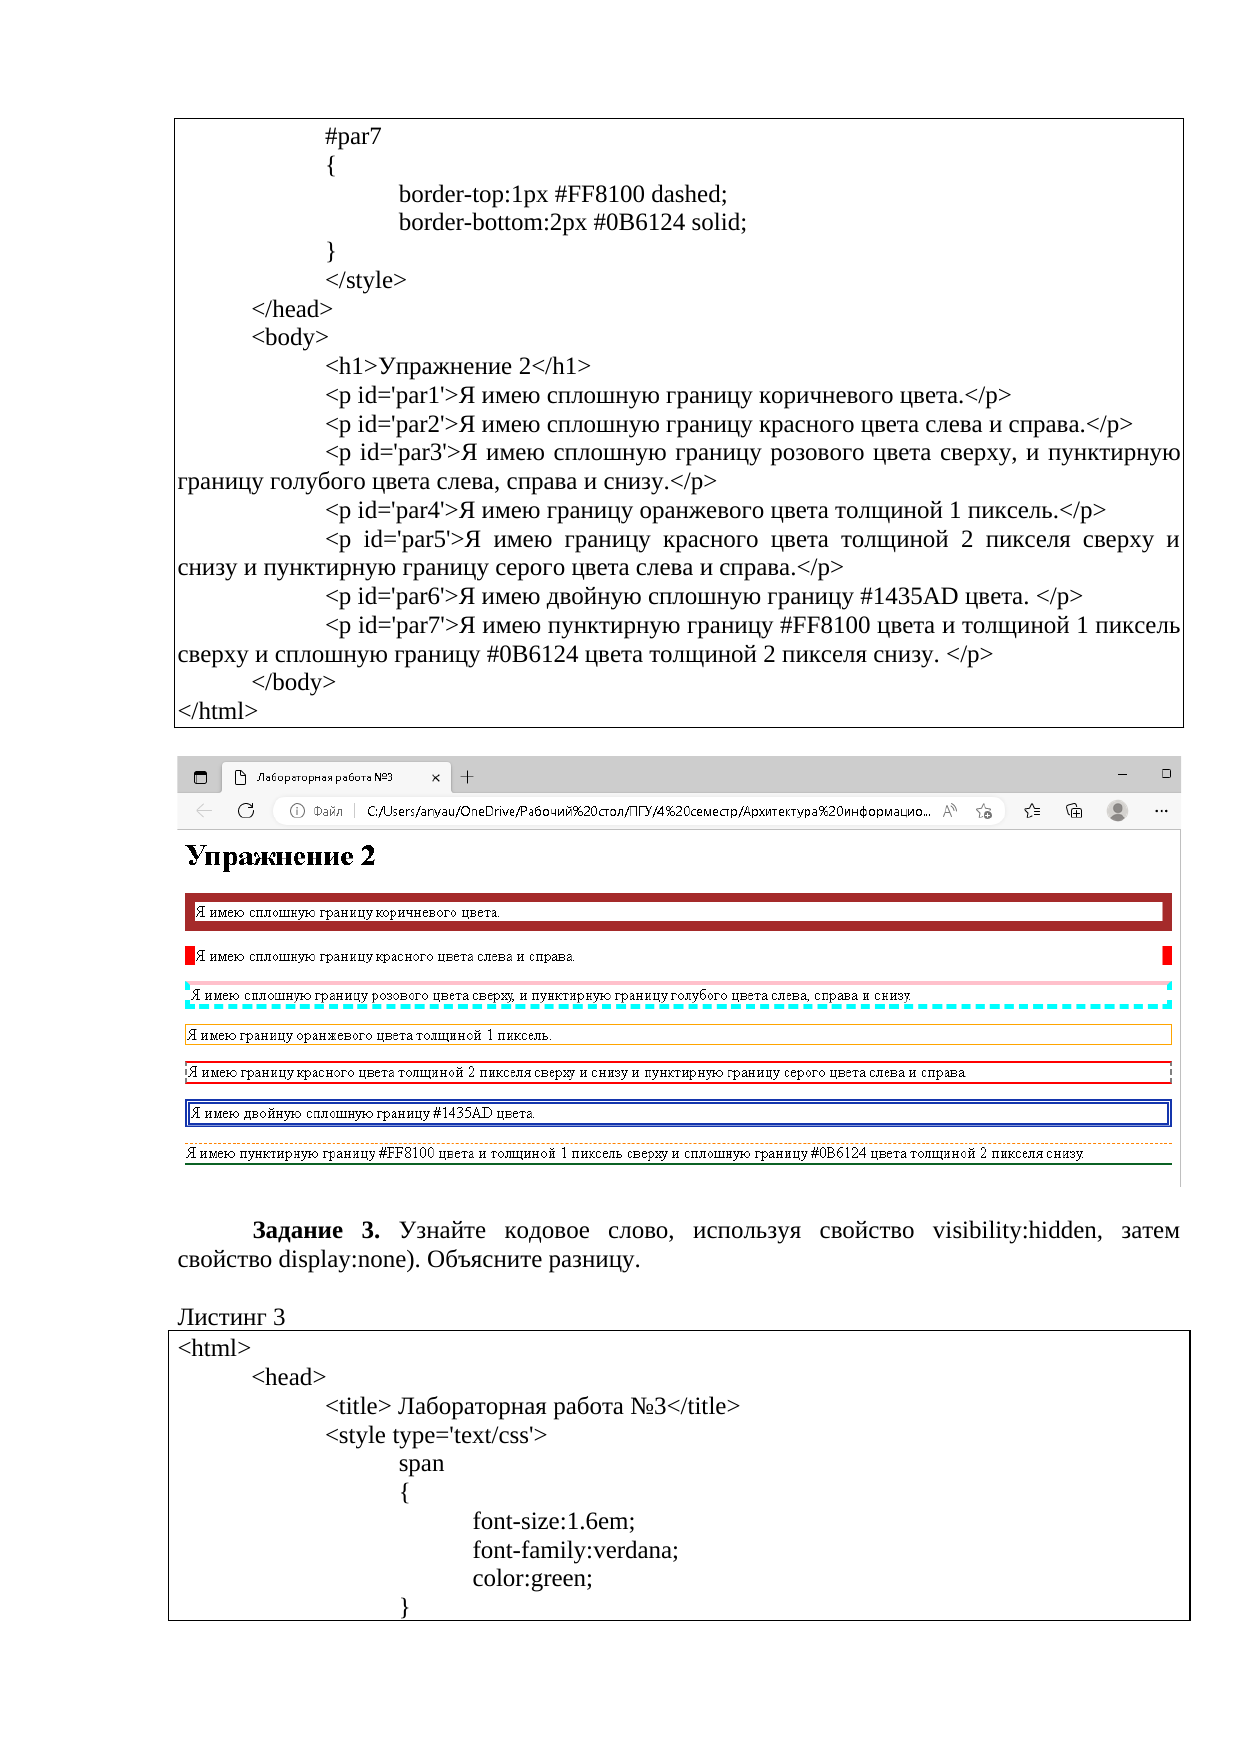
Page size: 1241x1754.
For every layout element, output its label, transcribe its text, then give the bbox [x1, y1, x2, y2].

text <p id='par6'>Я имею двойную сплошную границу #1435AD цвета. </p> [177, 581, 1181, 610]
text border-top:1px #FF8100 dashed; [177, 179, 1181, 207]
text </head> [177, 294, 1181, 322]
text <body> [177, 322, 1181, 351]
text </body> [177, 667, 1181, 693]
text </html> [175, 693, 1183, 727]
text <html> [169, 1331, 1189, 1362]
text font-size:1.6em; [177, 1506, 1181, 1535]
text border-bottom:2px #0B6124 solid; [177, 207, 1181, 236]
text <p id='par4'>Я имею границу оранжевого цвета толщиной 1 пиксель.</p> [177, 495, 1181, 524]
text Задание 3. Узнайте кодовое слово, используя свойство visibility:hidden, затем свойство display:none). Объясните разницу. [177, 1215, 1181, 1273]
text <style type='text/css'> [177, 1420, 1181, 1448]
text <head> [177, 1362, 1181, 1391]
picture [177, 756, 1182, 1187]
text <p id='par3'>Я имею сплошную границу розового цвета сверху, и пунктирную границу голубого цвета слева, справа и снизу.</p> [177, 437, 1181, 495]
text <h1>Упражнение 2</h1> [177, 351, 1181, 380]
text span [177, 1448, 1181, 1477]
text font-family:verdana; [177, 1535, 1181, 1563]
text </style> [177, 265, 1181, 294]
text <p id='par2'>Я имею сплошную границу красного цвета слева и справа.</p> [177, 409, 1181, 437]
text <p id='par7'>Я имею пунктирную границу #FF8100 цвета и толщиной 1 пиксель сверху и сплошную границу #0B6124 цвета толщиной 2 пикселя снизу. </p> [177, 610, 1181, 667]
text <title> Лабораторная работа №3</title> [177, 1391, 1181, 1420]
text <p id='par5'>Я имею границу красного цвета толщиной 2 пикселя сверху и снизу и пунктирную границу серого цвета слева и справа.</p> [177, 524, 1181, 581]
text color:green; [177, 1563, 1181, 1592]
text { [177, 150, 1181, 179]
text <p id='par1'>Я имею сплошную границу коричневого цвета.</p> [177, 380, 1181, 409]
text Листинг 3 [177, 1302, 1181, 1330]
text { [177, 1477, 1181, 1506]
text #par7 [175, 119, 1183, 150]
text } [177, 1592, 1181, 1620]
text } [177, 236, 1181, 265]
